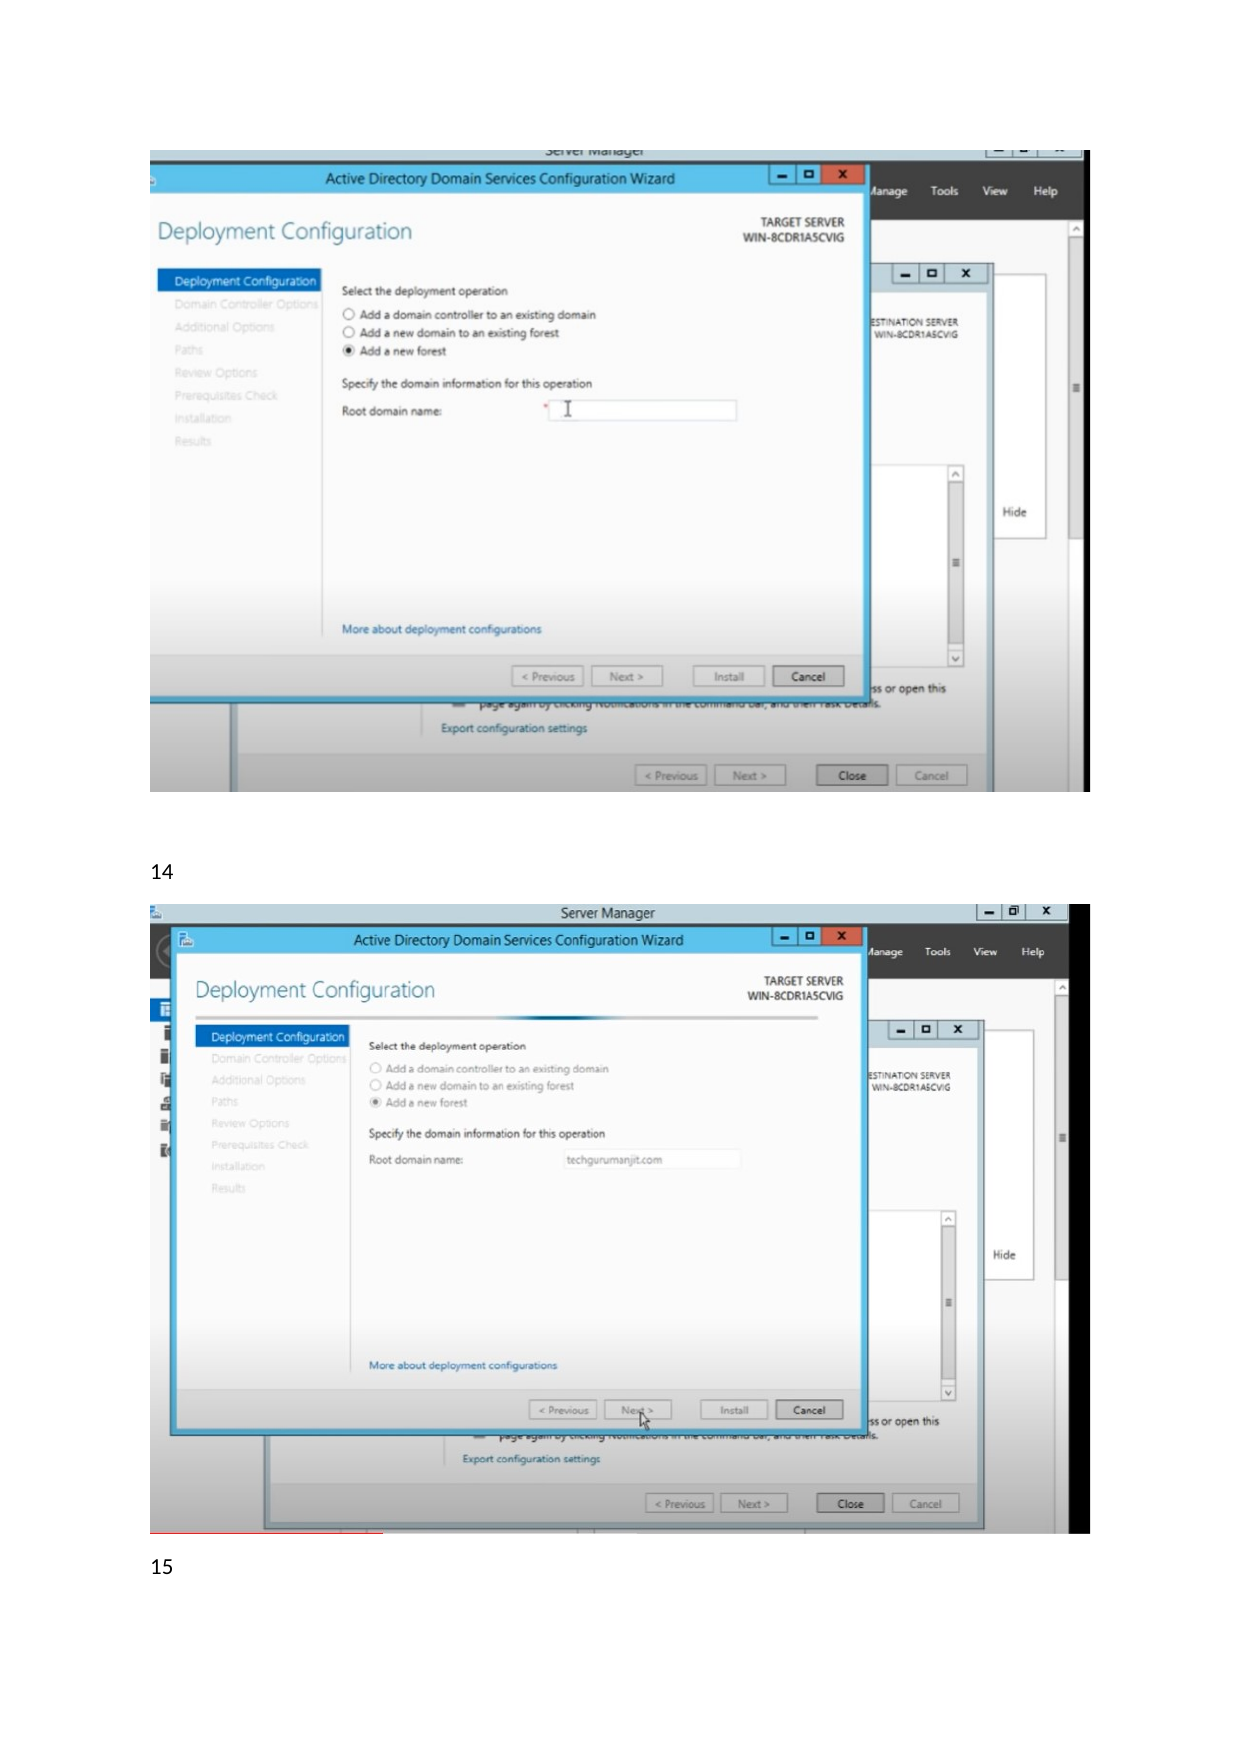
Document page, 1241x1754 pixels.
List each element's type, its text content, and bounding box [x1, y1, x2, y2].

picture [150, 150, 1091, 792]
text 15 [150, 1552, 1090, 1580]
text 14 [150, 857, 1090, 885]
picture [150, 904, 1091, 1534]
